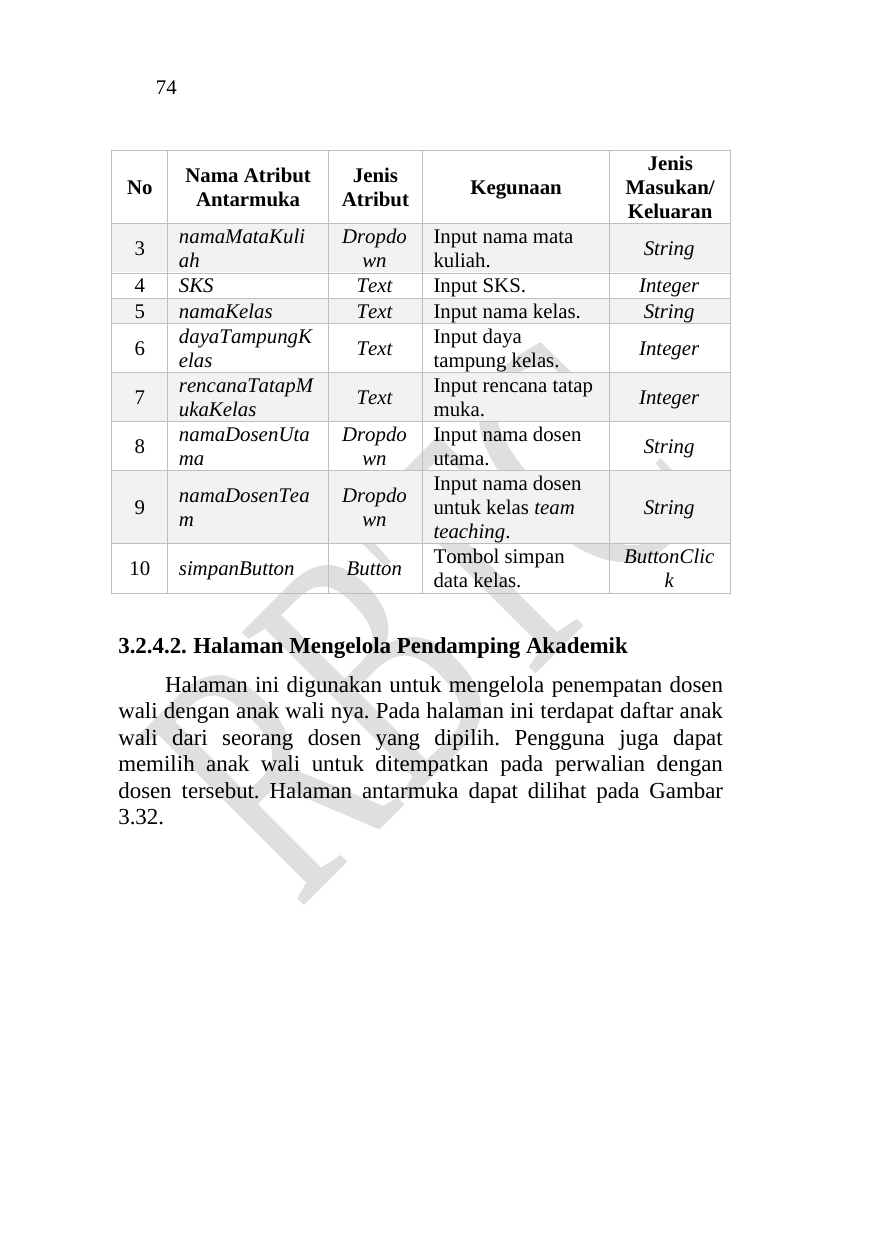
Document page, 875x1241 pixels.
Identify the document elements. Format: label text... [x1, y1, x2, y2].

table_cell Dropdown [329, 422, 422, 470]
table_cell Input rencana tatap muka. [423, 373, 609, 421]
table_cell Text [329, 299, 422, 323]
table_cell Integer [610, 324, 730, 372]
table_cell 3 [112, 224, 167, 272]
table_cell namaMataKuliah [168, 224, 328, 272]
table_cell String [610, 422, 730, 470]
table_cell Input nama dosen utama. [423, 422, 609, 470]
table_cell ButtonClick [610, 544, 730, 592]
table_cell 7 [112, 373, 167, 421]
table_cell Button [329, 544, 422, 592]
table_cell namaKelas [168, 299, 328, 323]
table_cell Integer [610, 274, 730, 297]
table_cell String [610, 224, 730, 272]
table_header Jenis Atribut [329, 151, 422, 223]
table_cell rencanaTatapMukaKelas [168, 373, 328, 421]
table_cell String [610, 299, 730, 323]
table_header Kegunaan [423, 151, 609, 223]
table_cell Input nama dosen untuk kelas team teaching. [423, 471, 609, 543]
table_cell namaDosenUtama [168, 422, 328, 470]
table_cell 8 [112, 422, 167, 470]
table_cell Dropdown [329, 224, 422, 272]
table_cell Text [329, 373, 422, 421]
table_cell Tombol simpan data kelas. [423, 544, 609, 592]
table_cell 10 [112, 544, 167, 592]
table_cell 4 [112, 274, 167, 297]
table_cell Input SKS. [423, 274, 609, 297]
subtitle Halaman Mengelola Pendamping Akademik [118, 632, 724, 659]
table_cell Input nama mata kuliah. [423, 224, 609, 272]
table_cell SKS [168, 274, 328, 297]
table_cell Input daya tampung kelas. [423, 324, 609, 372]
table_cell String [610, 471, 730, 543]
table_cell Text [329, 324, 422, 372]
table_cell 6 [112, 324, 167, 372]
table_cell 5 [112, 299, 167, 323]
table_cell dayaTampungKelas [168, 324, 328, 372]
table_header No [112, 151, 167, 223]
table_header Nama Atribut Antarmuka [168, 151, 328, 223]
table_cell Input nama kelas. [423, 299, 609, 323]
table_cell Dropdown [329, 471, 422, 543]
table_cell simpanButton [168, 544, 328, 592]
table_header Jenis Masukan/Keluaran [610, 151, 730, 223]
table_cell 9 [112, 471, 167, 543]
table_cell namaDosenTeam [168, 471, 328, 543]
text Halaman ini digunakan untuk mengelola penempatan dosen wali dengan anak wali nya. Pada halaman ini terdapat daftar anak wali dari seorang dosen yang dipilih. Pengguna juga dapat memilih anak wali untuk ditempatkan pada perwalian dengan dosen tersebut. Halaman antarmuka dapat dilihat pada Gambar 3.32. [118, 671, 724, 829]
table_cell Integer [610, 373, 730, 421]
table_cell Text [329, 274, 422, 297]
